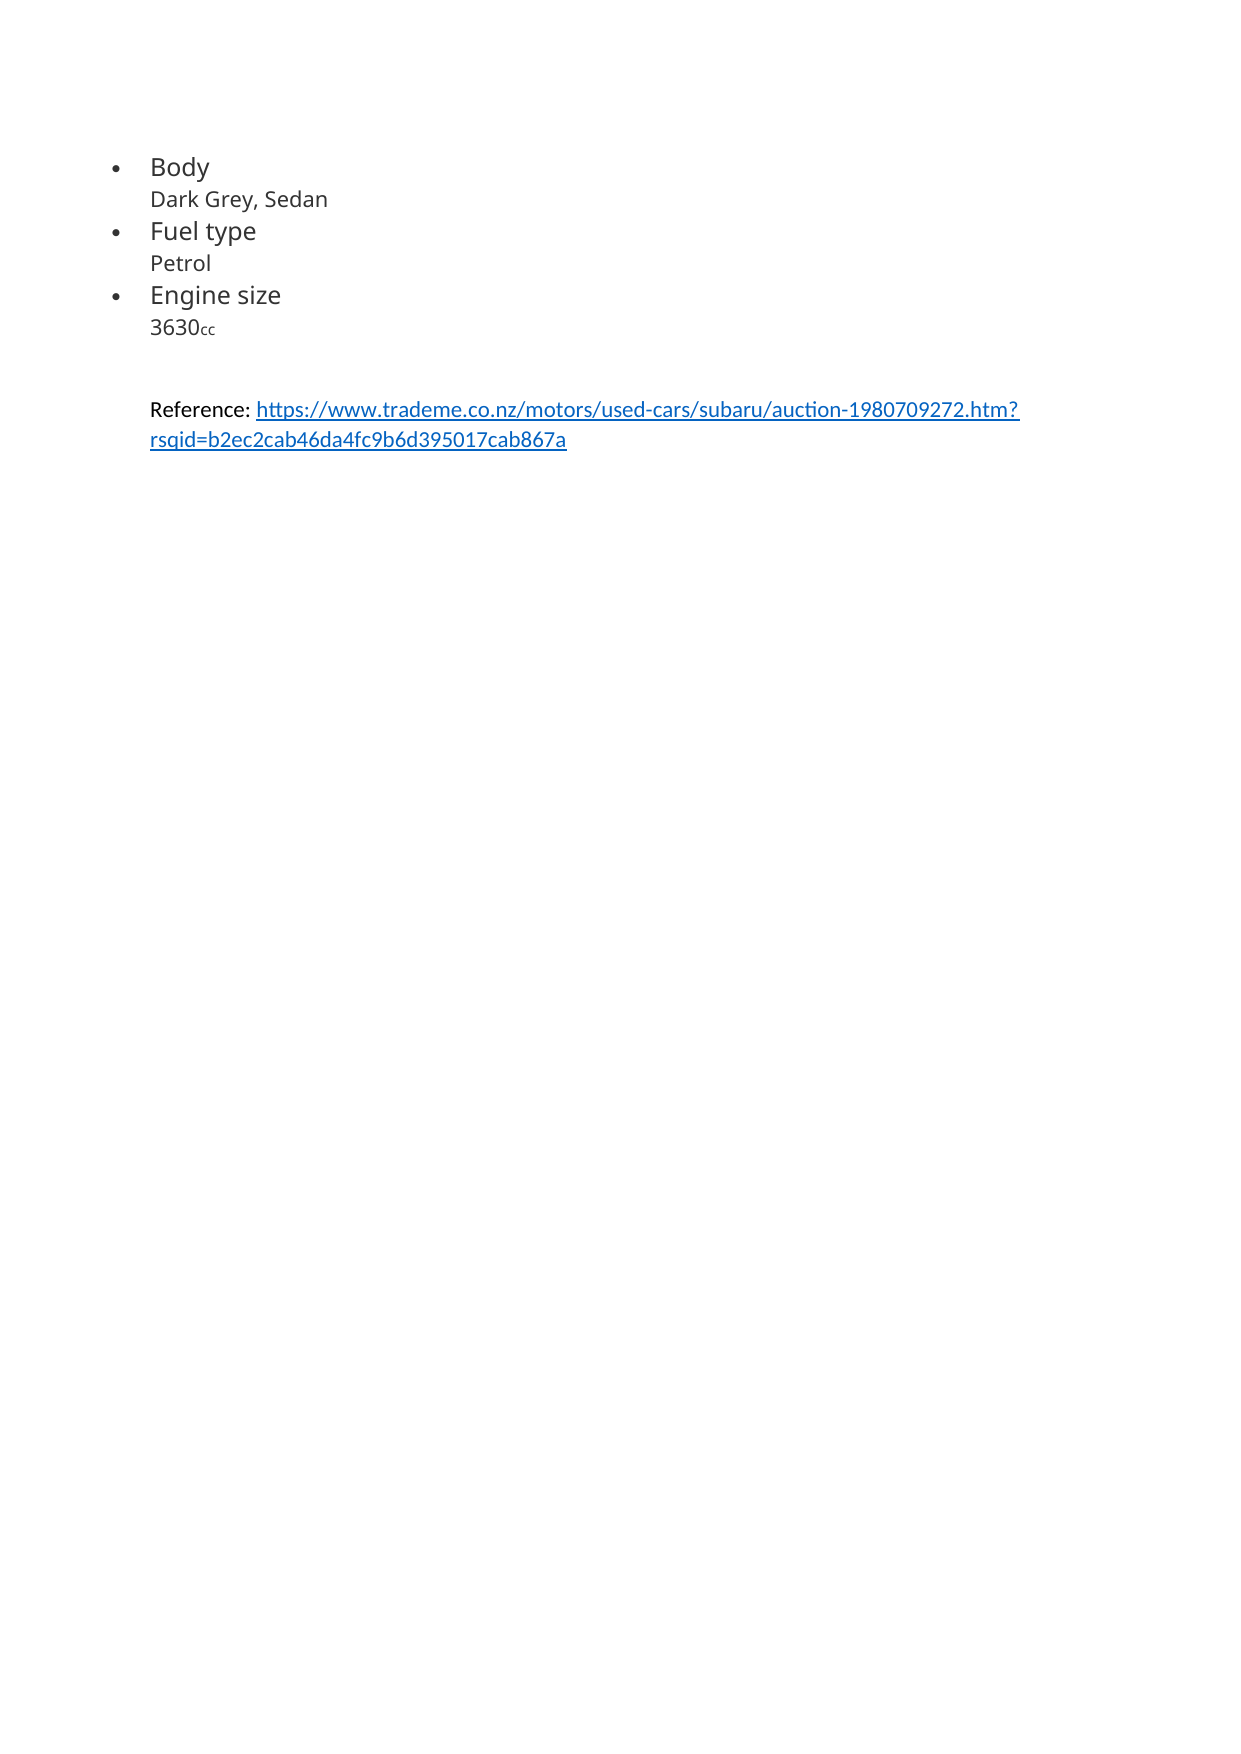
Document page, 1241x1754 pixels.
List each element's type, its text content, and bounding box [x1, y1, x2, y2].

text Petrol [150, 248, 1090, 278]
text 3630cc [150, 312, 1090, 342]
text Reference: https://www.trademe.co.nz/motors/used-cars/subaru/auction-1980709272.htm?rsqid=b2ec2cab46da4fc9b6d395017cab867a [150, 395, 1090, 453]
list Fuel type [112, 214, 1090, 248]
text Dark Grey, Sedan [150, 184, 1090, 214]
list Engine size [112, 278, 1090, 312]
list Body [112, 150, 1090, 184]
